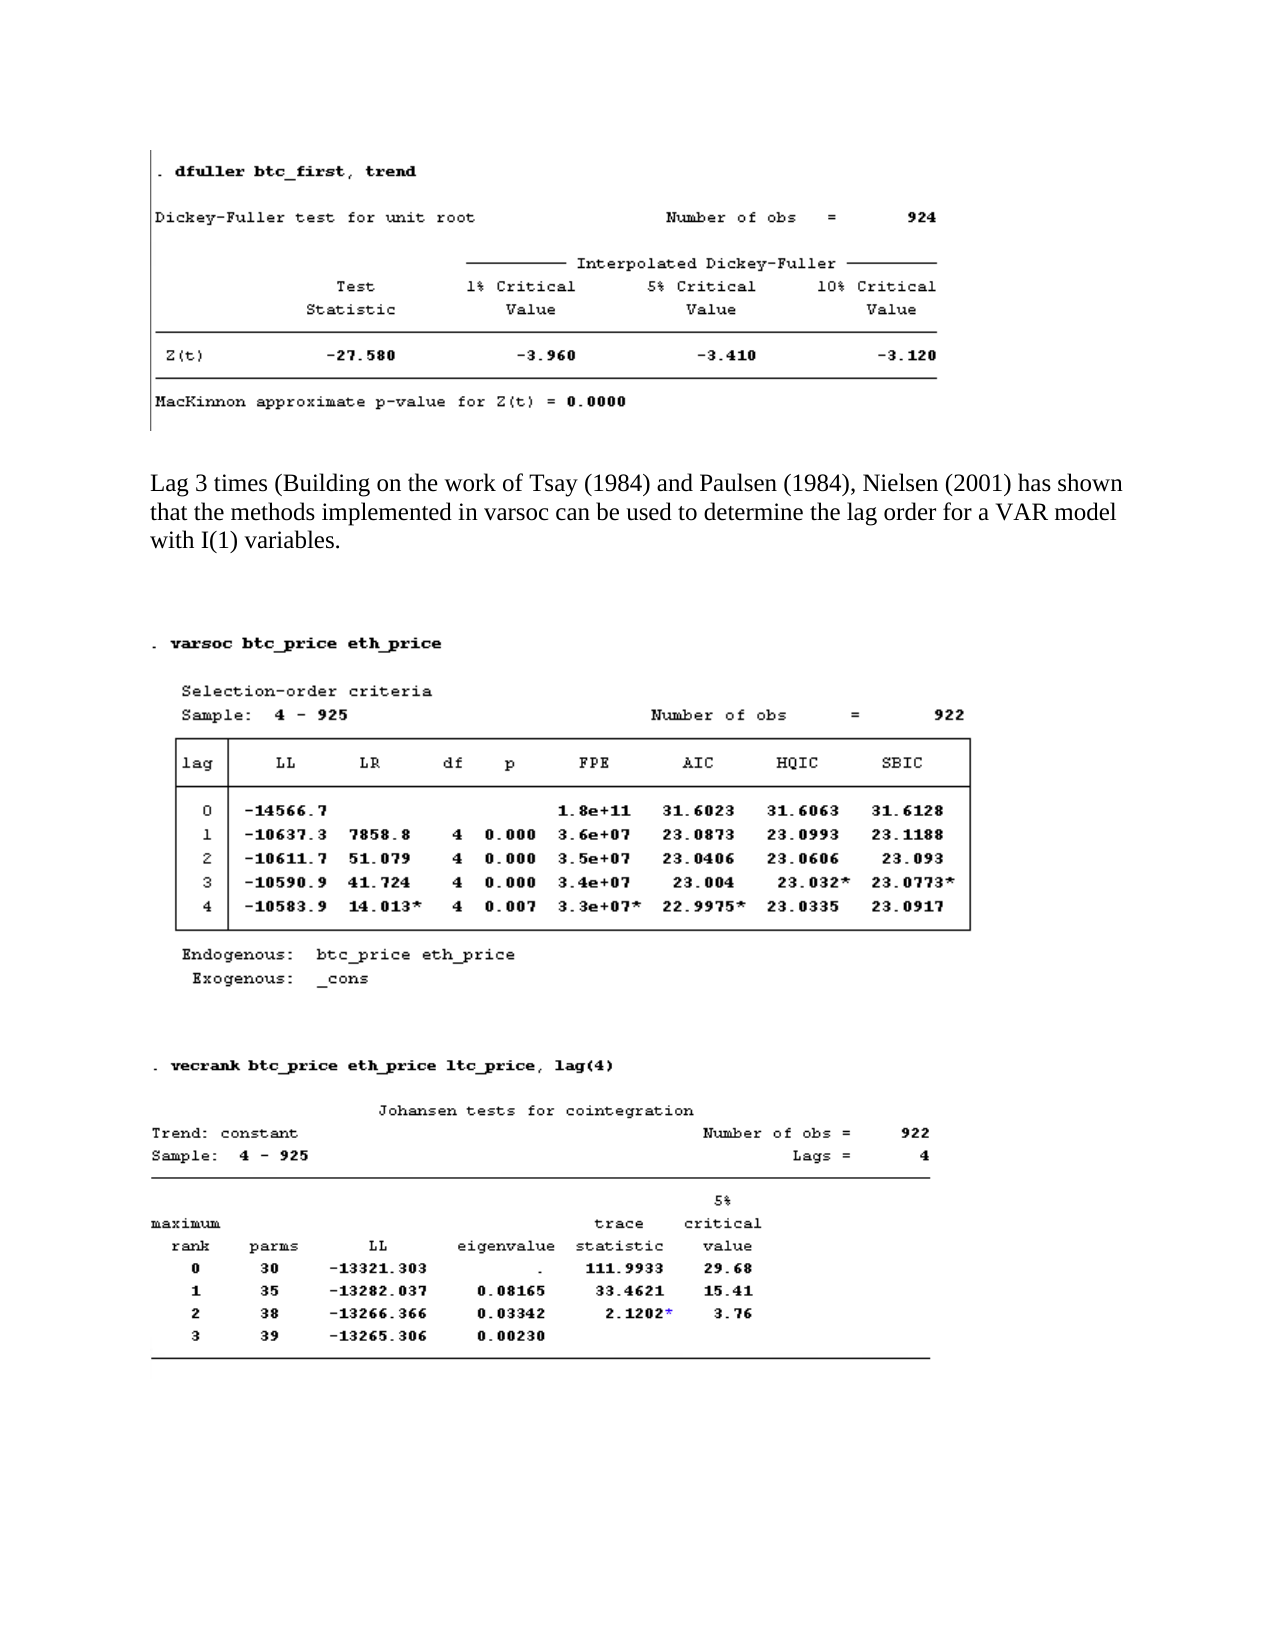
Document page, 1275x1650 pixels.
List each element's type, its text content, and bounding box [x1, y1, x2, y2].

picture [150, 1045, 967, 1379]
picture [150, 620, 1010, 1009]
picture [150, 150, 973, 431]
text Lag 3 times (Building on the work of Tsay (1984) and Paulsen (1984), Nielsen (2001) has shown that the methods implemented in varsoc can be used to determine the lag order for a VAR model with I(1) variables. [150, 468, 1125, 554]
